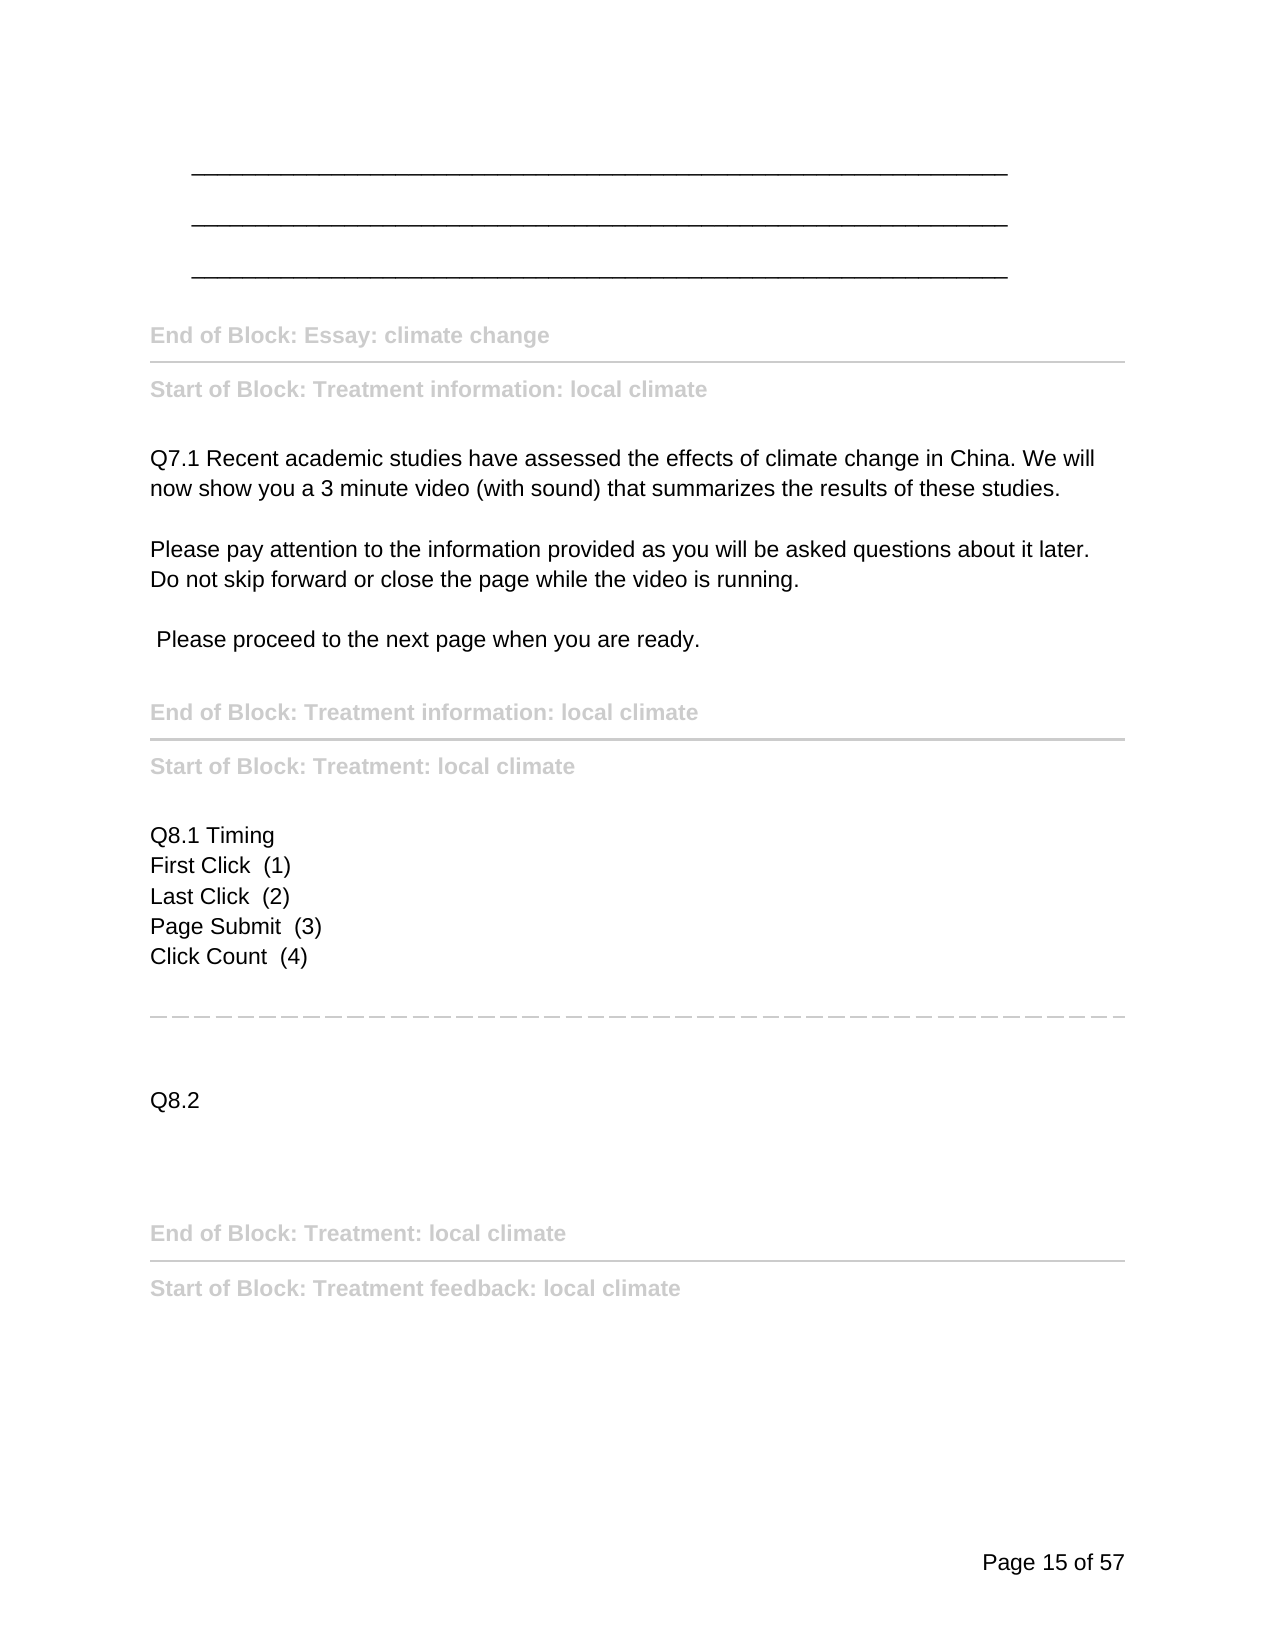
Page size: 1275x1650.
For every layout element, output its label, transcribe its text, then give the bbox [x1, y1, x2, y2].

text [150, 150, 1125, 176]
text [150, 253, 1125, 279]
list Last Click (2) [150, 883, 1125, 909]
text Start of Block: Treatment feedback: local climate [150, 1274, 1125, 1301]
text Q8.1 Timing [150, 822, 1125, 848]
text End of Block: Treatment: local climate [150, 1220, 1125, 1247]
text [150, 201, 1125, 228]
list First Click (1) [150, 852, 1125, 879]
text Q8.2 [150, 1087, 1125, 1174]
list Page Submit (3) [150, 913, 1125, 939]
text Start of Block: Treatment: local climate [150, 753, 1125, 779]
text End of Block: Essay: climate change [150, 322, 1125, 348]
text Q7.1 Recent academic studies have assessed the effects of climate change in China. We will now show you a 3 minute video (with sound) that summarizes the results of these studies. Please pay attention to the information provided as you will be asked questions about it later. Do not skip forward or close the page while the video is running. Please proceed to the next page when you are ready. [150, 445, 1125, 652]
list Click Count (4) [150, 943, 1125, 969]
text End of Block: Treatment information: local climate [150, 699, 1125, 725]
text Start of Block: Treatment information: local climate [150, 376, 1125, 402]
